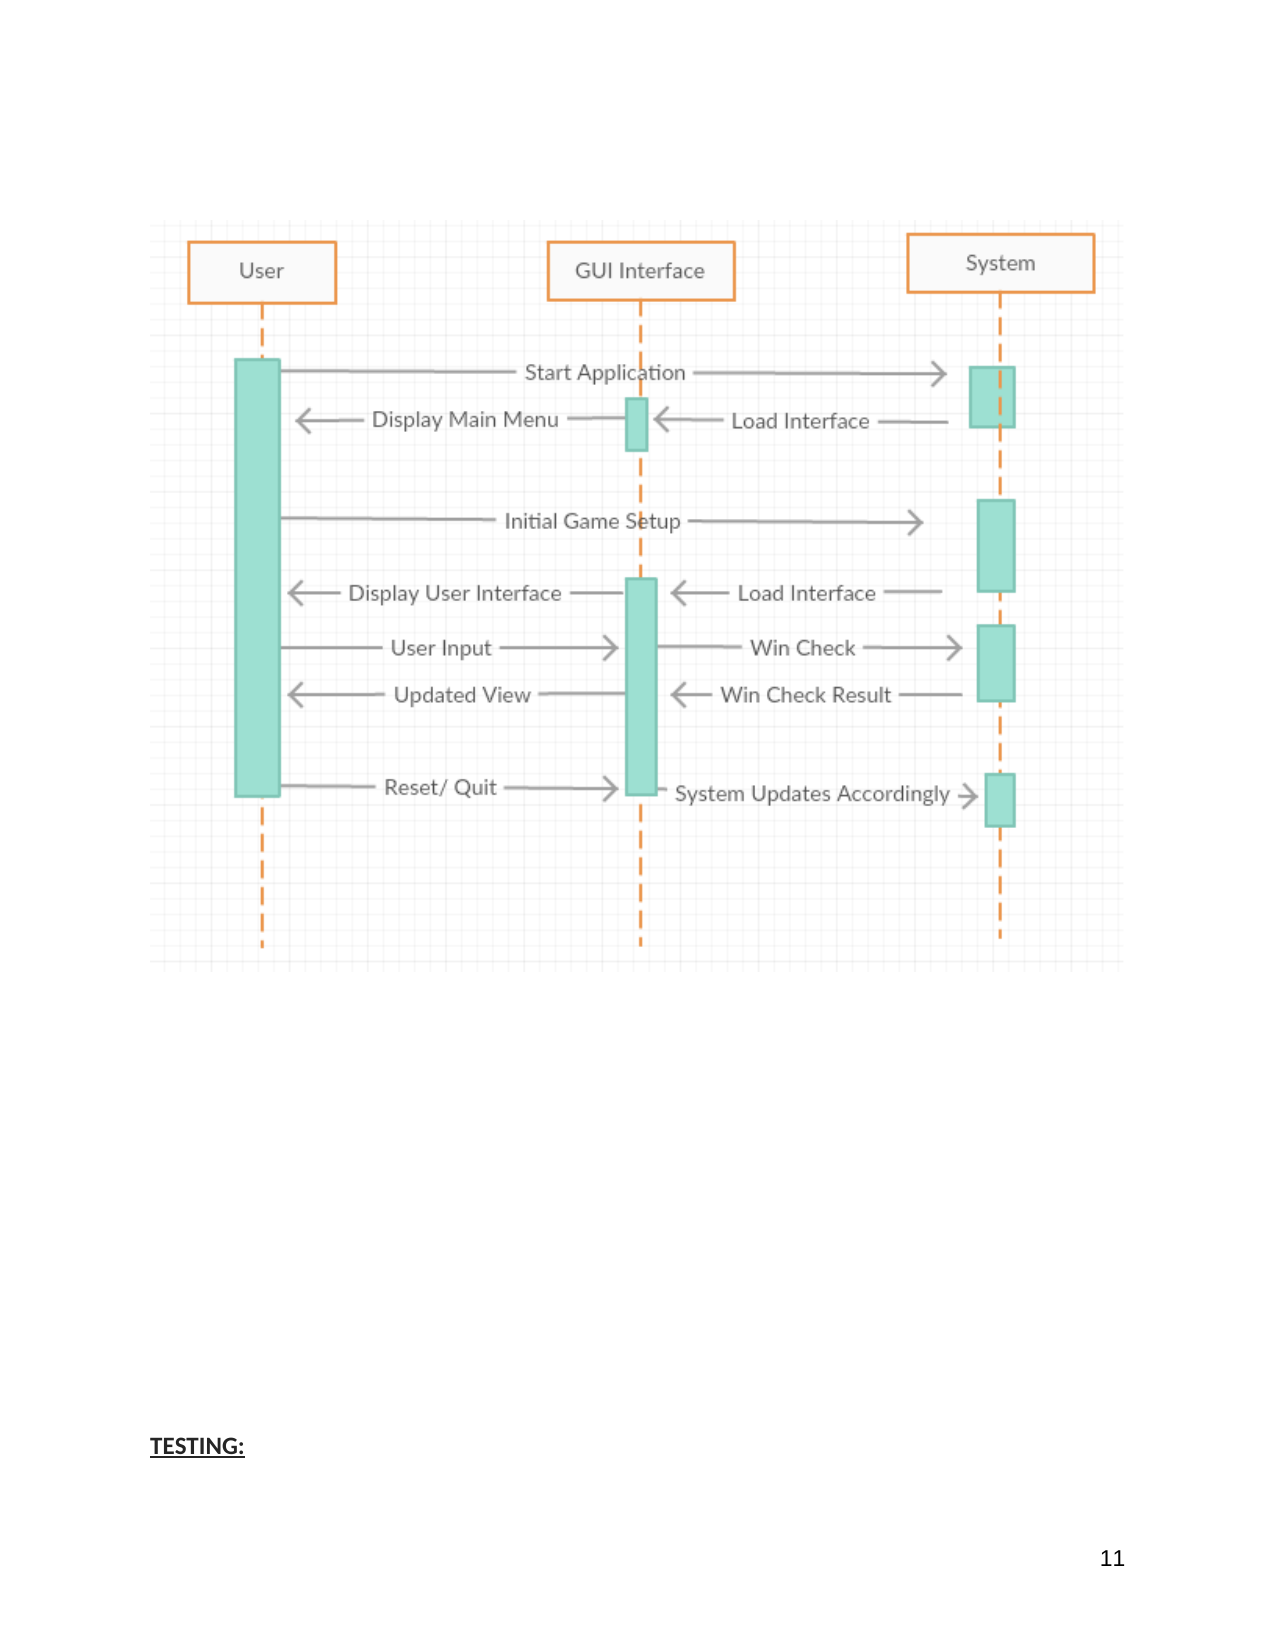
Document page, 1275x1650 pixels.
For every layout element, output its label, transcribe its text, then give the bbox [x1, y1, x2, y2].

picture [150, 220, 1124, 972]
text TESTING: [150, 1430, 1125, 1461]
